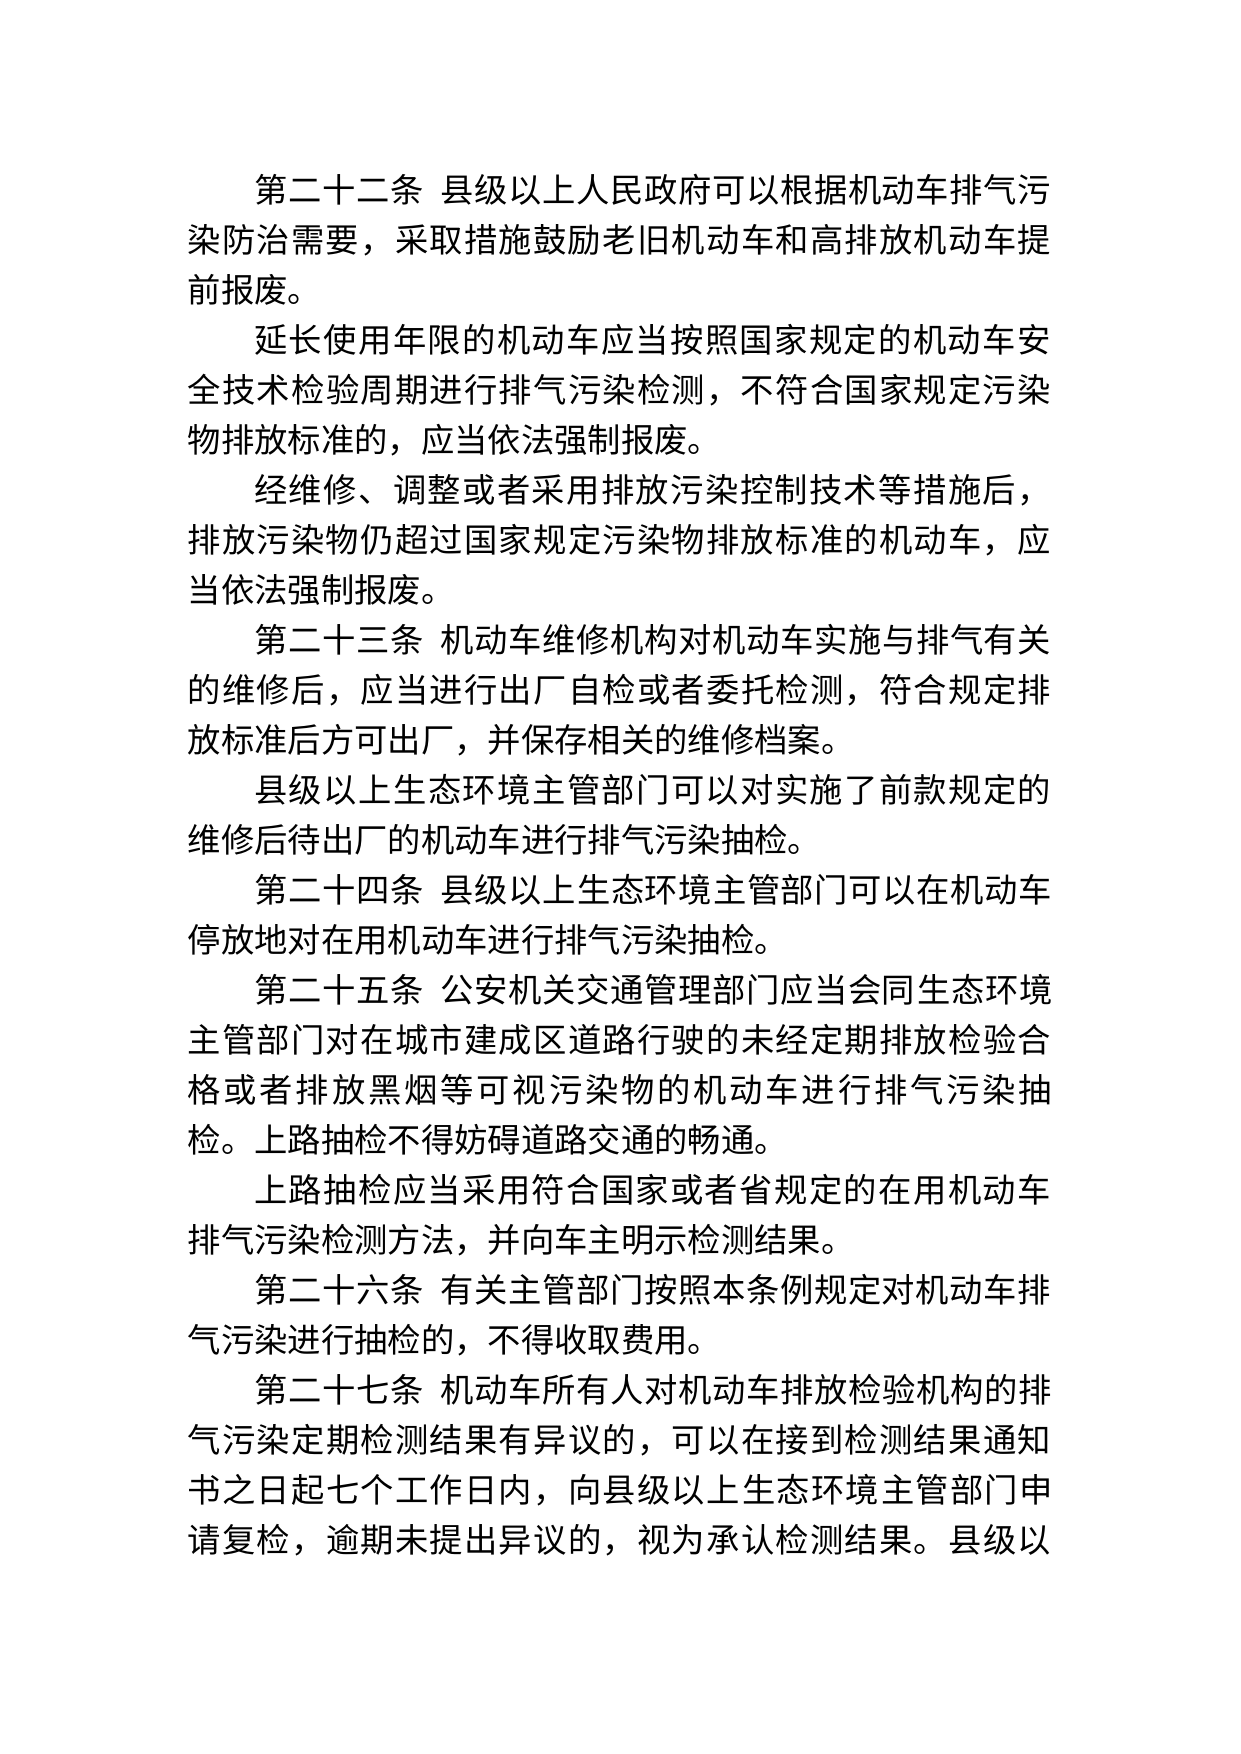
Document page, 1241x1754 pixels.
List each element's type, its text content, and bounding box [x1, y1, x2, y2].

text 经维修、调整或者采用排放污染控制技术等措施后，排放污染物仍超过国家规定污染物排放标准的机动车，应当依法强制报废。 [187, 462, 1053, 612]
text 上路抽检应当采用符合国家或者省规定的在用机动车排气污染检测方法，并向车主明示检测结果。 [187, 1162, 1053, 1262]
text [187, 1362, 1053, 1562]
text 第二十五条 公安机关交通管理部门应当会同生态环境主管部门对在城市建成区道路行驶的未经定期排放检验合格或者排放黑烟等可视污染物的机动车进行排气污染抽检。上路抽检不得妨碍道路交通的畅通。 [187, 962, 1053, 1162]
text 第二十二条 县级以上人民政府可以根据机动车排气污染防治需要，采取措施鼓励老旧机动车和高排放机动车提前报废。 [187, 162, 1053, 312]
text 第二十六条 有关主管部门按照本条例规定对机动车排气污染进行抽检的，不得收取费用。 [187, 1262, 1053, 1362]
text 第二十三条 机动车维修机构对机动车实施与排气有关的维修后，应当进行出厂自检或者委托检测，符合规定排放标准后方可出厂，并保存相关的维修档案。 [187, 612, 1053, 762]
text 县级以上生态环境主管部门可以对实施了前款规定的维修后待出厂的机动车进行排气污染抽检。 [187, 762, 1053, 862]
text 第二十四条 县级以上生态环境主管部门可以在机动车停放地对在用机动车进行排气污染抽检。 [187, 862, 1053, 962]
text 延长使用年限的机动车应当按照国家规定的机动车安全技术检验周期进行排气污染检测，不符合国家规定污染物排放标准的，应当依法强制报废。 [187, 312, 1053, 462]
